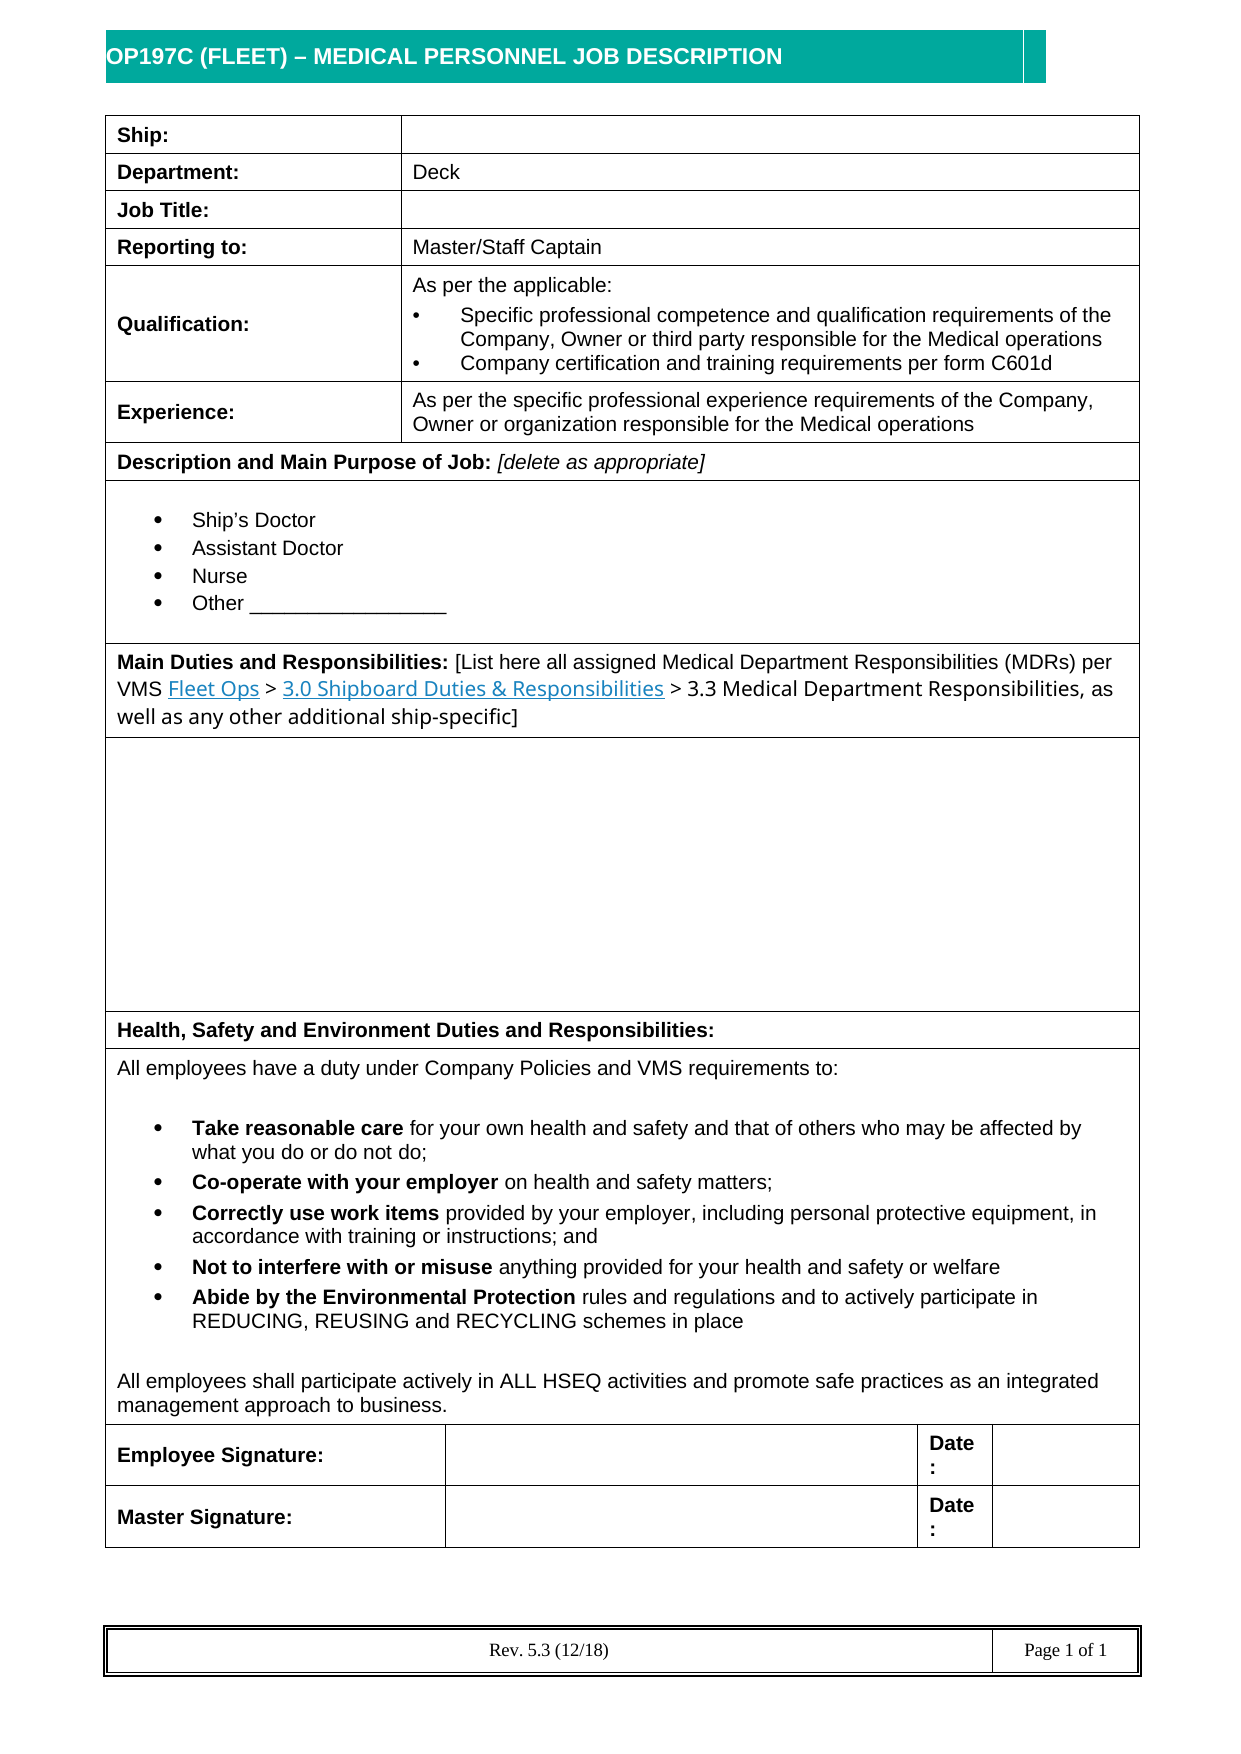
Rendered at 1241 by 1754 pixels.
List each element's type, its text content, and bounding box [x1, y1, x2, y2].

table_header Ship: [106, 116, 401, 153]
table_cell Qualification: [106, 266, 401, 381]
table_cell Description and Main Purpose of Job: [delete as appropriate] [106, 443, 1139, 480]
table_cell Ship’s Doctor Assistant Doctor Nurse Other _________________ [106, 481, 1139, 643]
table_cell [446, 1425, 917, 1485]
table_cell All employees have a duty under Company Policies and VMS requirements to: Take reasonable care for your own health and safety and that of others who may be affected by what you do or do not do; Co-operate with your employer on health and safety matters; Correctly use work items provided by your employer, including personal protective equipment, in accordance with training or instructions; and Not to interfere with or misuse anything provided for your health and safety or welfare Abide by the Environmental Protection rules and regulations and to actively participate in REDUCING, REUSING and RECYCLING schemes in place All employees shall participate actively in ALL HSEQ activities and promote safe practices as an integrated management approach to business. [106, 1049, 1139, 1424]
table_cell Date: [918, 1425, 992, 1485]
table_cell [402, 191, 1139, 228]
table_cell As per the applicable: Specific professional competence and qualification requirements of the Company, Owner or third party responsible for the Medical operations Company certification and training requirements per form C601d [402, 266, 1139, 381]
table_cell Deck [402, 154, 1139, 190]
table_cell Main Duties and Responsibilities: [List here all assigned Medical Department Responsibilities (MDRs) per VMS Fleet Ops > 3.0 Shipboard Duties & Responsibilities > 3.3 Medical Department Responsibilities, as well as any other additional ship-specific] [106, 644, 1139, 737]
table_cell Department: [106, 154, 401, 190]
table_cell Master/Staff Captain [402, 229, 1139, 265]
table_cell Health, Safety and Environment Duties and Responsibilities: [106, 1012, 1139, 1048]
table_cell Job Title: [106, 191, 401, 228]
table_cell As per the specific professional experience requirements of the Company, Owner or organization responsible for the Medical operations [402, 382, 1139, 442]
table_cell Date: [918, 1486, 992, 1547]
table_cell Reporting to: [106, 229, 401, 265]
table_cell [106, 738, 1139, 1011]
table_cell Employee Signature: [106, 1425, 445, 1485]
table_cell [446, 1486, 917, 1547]
table_cell [993, 1486, 1139, 1547]
table_cell Experience: [106, 382, 401, 442]
table_header [402, 116, 1139, 153]
table_cell [993, 1425, 1139, 1485]
table_cell Master Signature: [106, 1486, 445, 1547]
